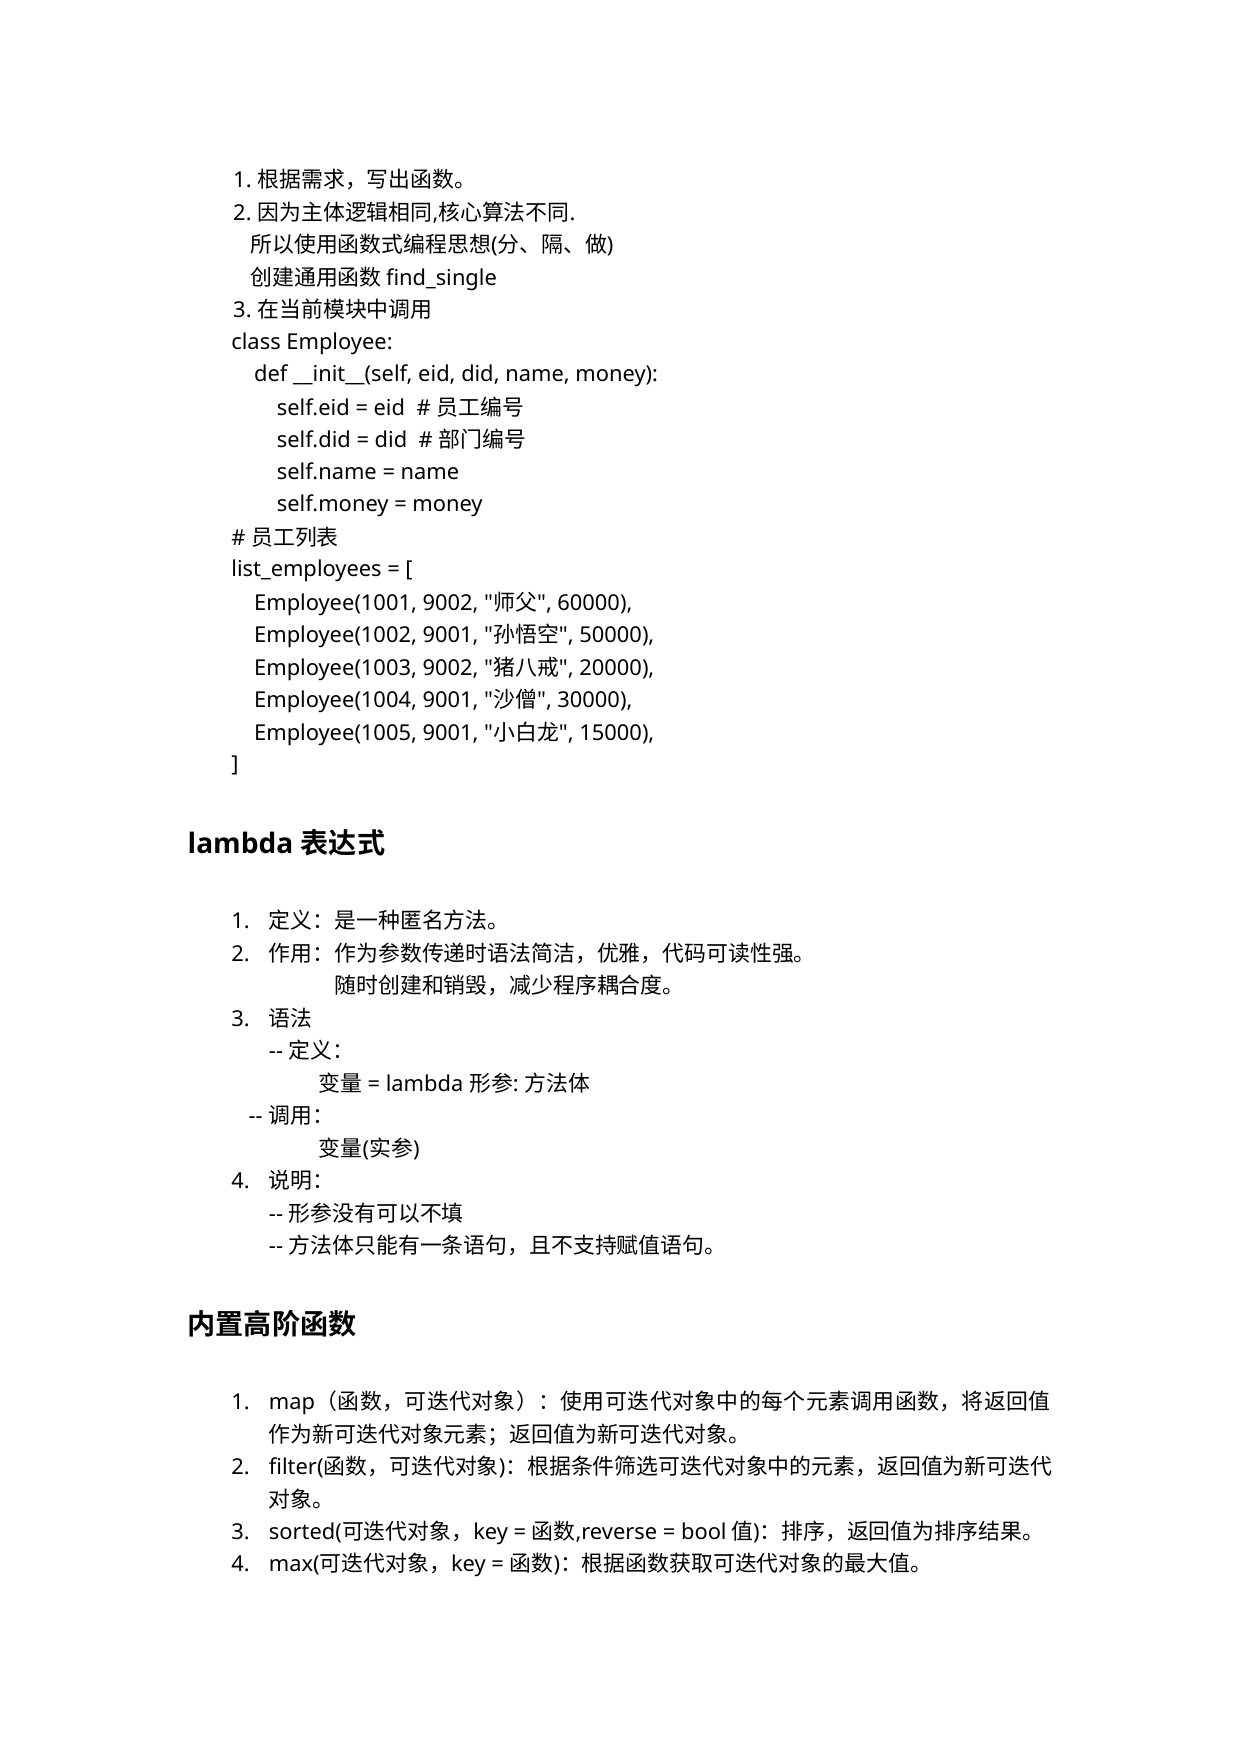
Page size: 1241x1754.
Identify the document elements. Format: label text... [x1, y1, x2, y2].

list map（函数，可迭代对象）：使用可迭代对象中的每个元素调用函数，将返回值作为新可迭代对象元素；返回值为新可迭代对象。 [231, 1384, 1053, 1449]
text Employee(1001, 9002, "师父", 60000), [231, 584, 1053, 617]
list -- 形参没有可以不填 [269, 1195, 1053, 1228]
text ] [231, 747, 1053, 779]
text 1. 根据需求，写出函数。 [187, 162, 1053, 194]
text class Employee: [231, 324, 1053, 357]
subtitle lambda 表达式 [187, 809, 1053, 874]
text def __init__(self, eid, did, name, money): [231, 357, 1053, 389]
list -- 定义： [269, 1033, 1053, 1065]
text 变量(实参) [187, 1130, 1053, 1163]
text 所以使用函数式编程思想(分、隔、做) [187, 227, 1053, 259]
subtitle 内置高阶函数 [187, 1289, 1053, 1354]
list 作用：作为参数传递时语法简洁，优雅，代码可读性强。 [231, 935, 1053, 968]
text self.did = did # 部门编号 [231, 422, 1053, 454]
list filter(函数，可迭代对象)：根据条件筛选可迭代对象中的元素，返回值为新可迭代对象。 [231, 1449, 1053, 1514]
text Employee(1004, 9001, "沙僧", 30000), [231, 682, 1053, 714]
text self.eid = eid # 员工编号 [231, 389, 1053, 422]
text # 员工列表 [231, 519, 1053, 552]
list 变量 = lambda 形参: 方法体 [312, 1065, 1053, 1098]
list sorted(可迭代对象，key = 函数,reverse = bool值)：排序，返回值为排序结果。 [231, 1514, 1053, 1546]
text Employee(1002, 9001, "孙悟空", 50000), [231, 617, 1053, 649]
text 3. 在当前模块中调用 [187, 292, 1053, 324]
text self.name = name [231, 454, 1053, 487]
text -- 调用： [187, 1098, 1053, 1130]
text 2. 因为主体逻辑相同,核心算法不同. [187, 194, 1053, 227]
text Employee(1003, 9002, "猪八戒", 20000), [231, 649, 1053, 682]
list -- 方法体只能有一条语句，且不支持赋值语句。 [269, 1228, 1053, 1260]
list max(可迭代对象，key = 函数)：根据函数获取可迭代对象的最大值。 [231, 1546, 1053, 1579]
text self.money = money [231, 487, 1053, 519]
list 定义：是一种匿名方法。 [231, 903, 1053, 935]
text 创建通用函数find_single [187, 259, 1053, 292]
list 说明： [231, 1163, 1053, 1195]
list 随时创建和销毁，减少程序耦合度。 [269, 968, 1053, 1000]
text list_employees = [ [231, 552, 1053, 584]
list 语法 [231, 1000, 1053, 1033]
text Employee(1005, 9001, "小白龙", 15000), [231, 714, 1053, 747]
